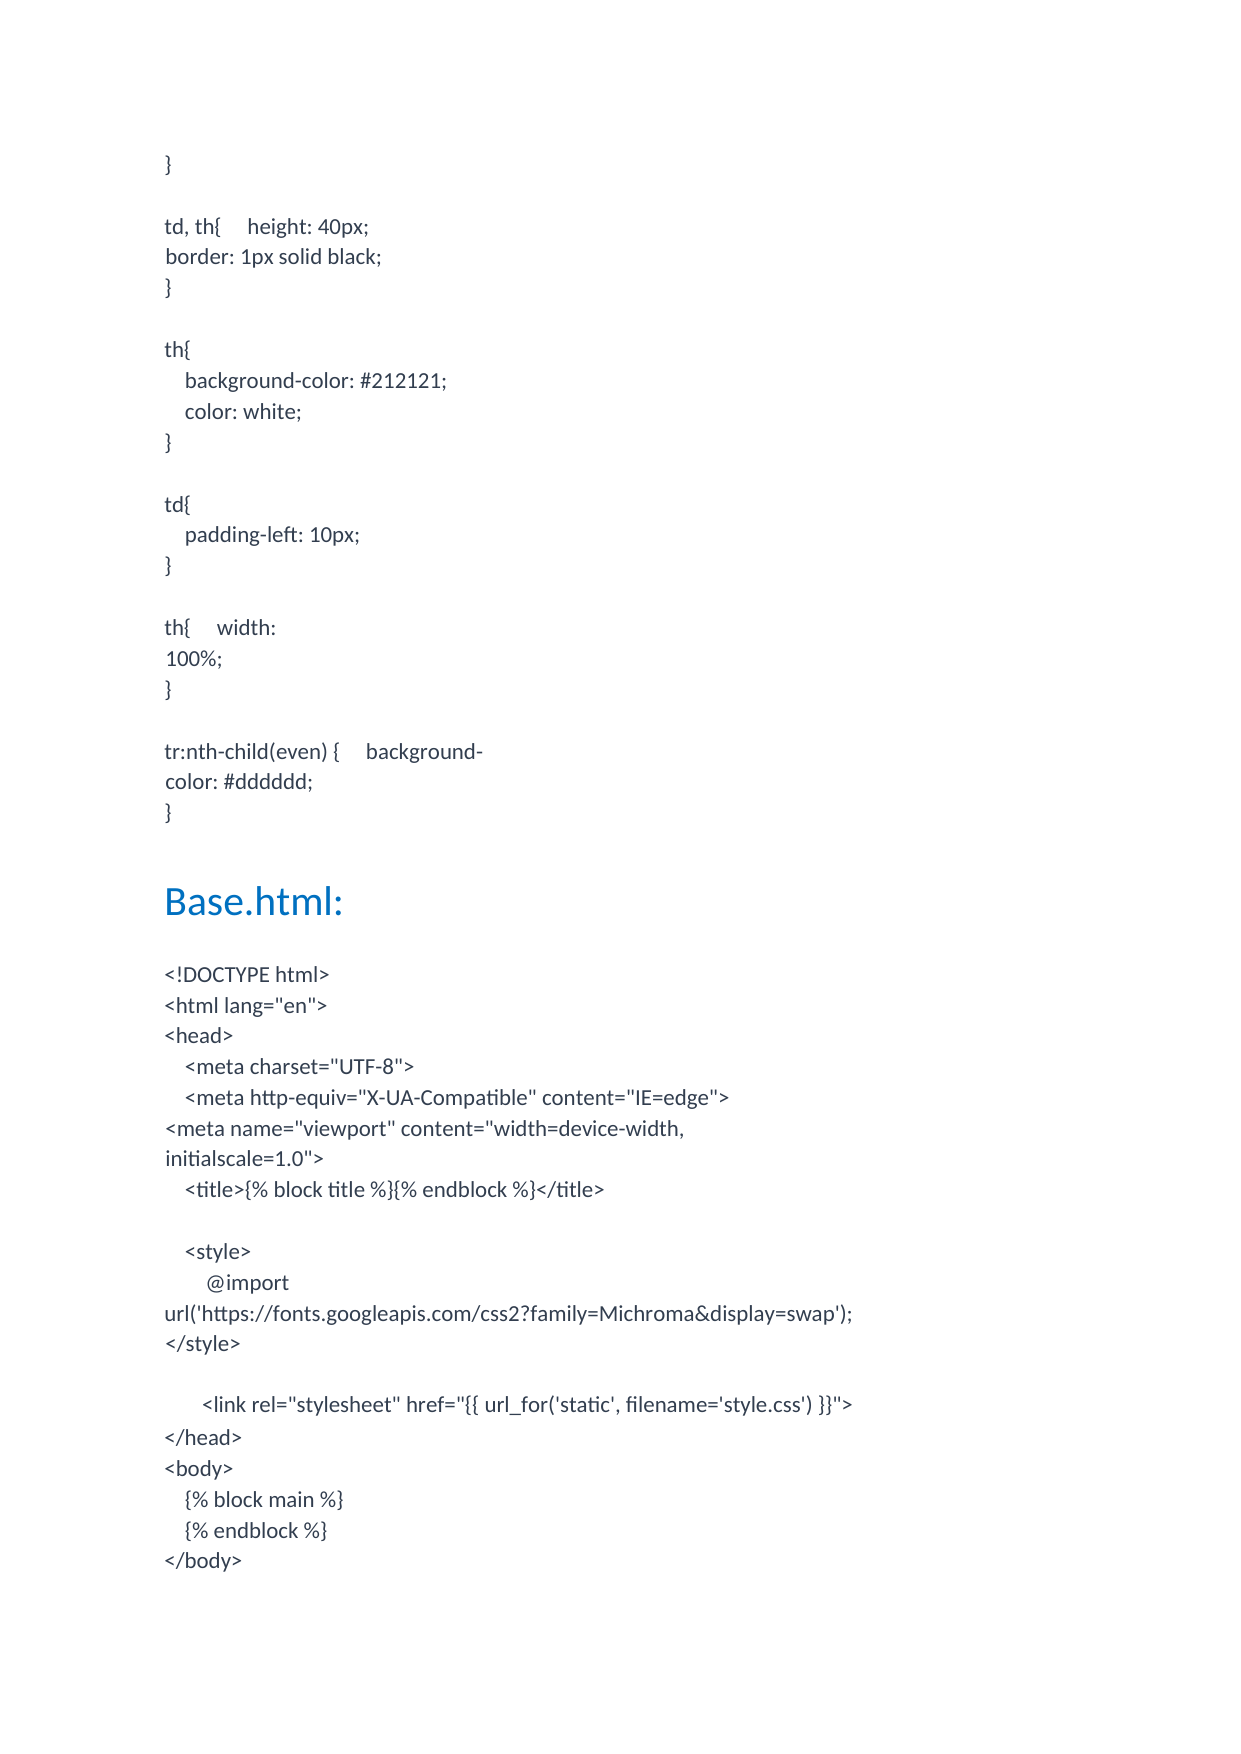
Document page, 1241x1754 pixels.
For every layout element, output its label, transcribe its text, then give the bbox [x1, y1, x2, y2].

text url('https://fonts.googleapis.com/css2?family=Michroma&display=swap'); </style> [164, 1299, 975, 1357]
text th{ [164, 335, 975, 363]
text <!DOCTYPE html> [164, 960, 975, 988]
text tr:nth-child(even) { background-color: #dddddd; [164, 737, 517, 795]
text <link rel="stylesheet" href="{{ url_for('static', filename='style.css') }}"> [164, 1390, 975, 1418]
text } [164, 428, 975, 456]
text Base.html: [164, 874, 1096, 925]
text {% endblock %} [164, 1516, 975, 1544]
text } [164, 273, 975, 301]
text <body> [164, 1454, 975, 1482]
text td, th{ height: 40px; border: 1px solid black; [164, 212, 403, 271]
text padding-left: 10px; [164, 521, 975, 549]
text </head> [164, 1423, 975, 1451]
text <html lang="en"> [164, 991, 975, 1019]
text <title>{% block title %}{% endblock %}</title> [164, 1175, 975, 1203]
text td{ [164, 490, 975, 518]
text <meta charset="UTF-8"> [164, 1052, 975, 1081]
text {% block main %} [164, 1485, 975, 1513]
text @import [164, 1268, 975, 1296]
text </body> [164, 1547, 975, 1574]
text <style> [164, 1237, 975, 1265]
text <meta http-equiv="X-UA-Compatible" content="IE=edge"> <meta name="viewport" content="width=device-width, initialscale=1.0"> [164, 1083, 798, 1172]
text } [164, 798, 975, 826]
text background-color: #212121; [164, 366, 975, 394]
text color: white; [164, 397, 975, 425]
text } [164, 675, 975, 703]
text } [164, 150, 975, 178]
text <head> [164, 1022, 975, 1050]
text } [164, 551, 975, 579]
text th{ width: 100%; [164, 613, 308, 672]
